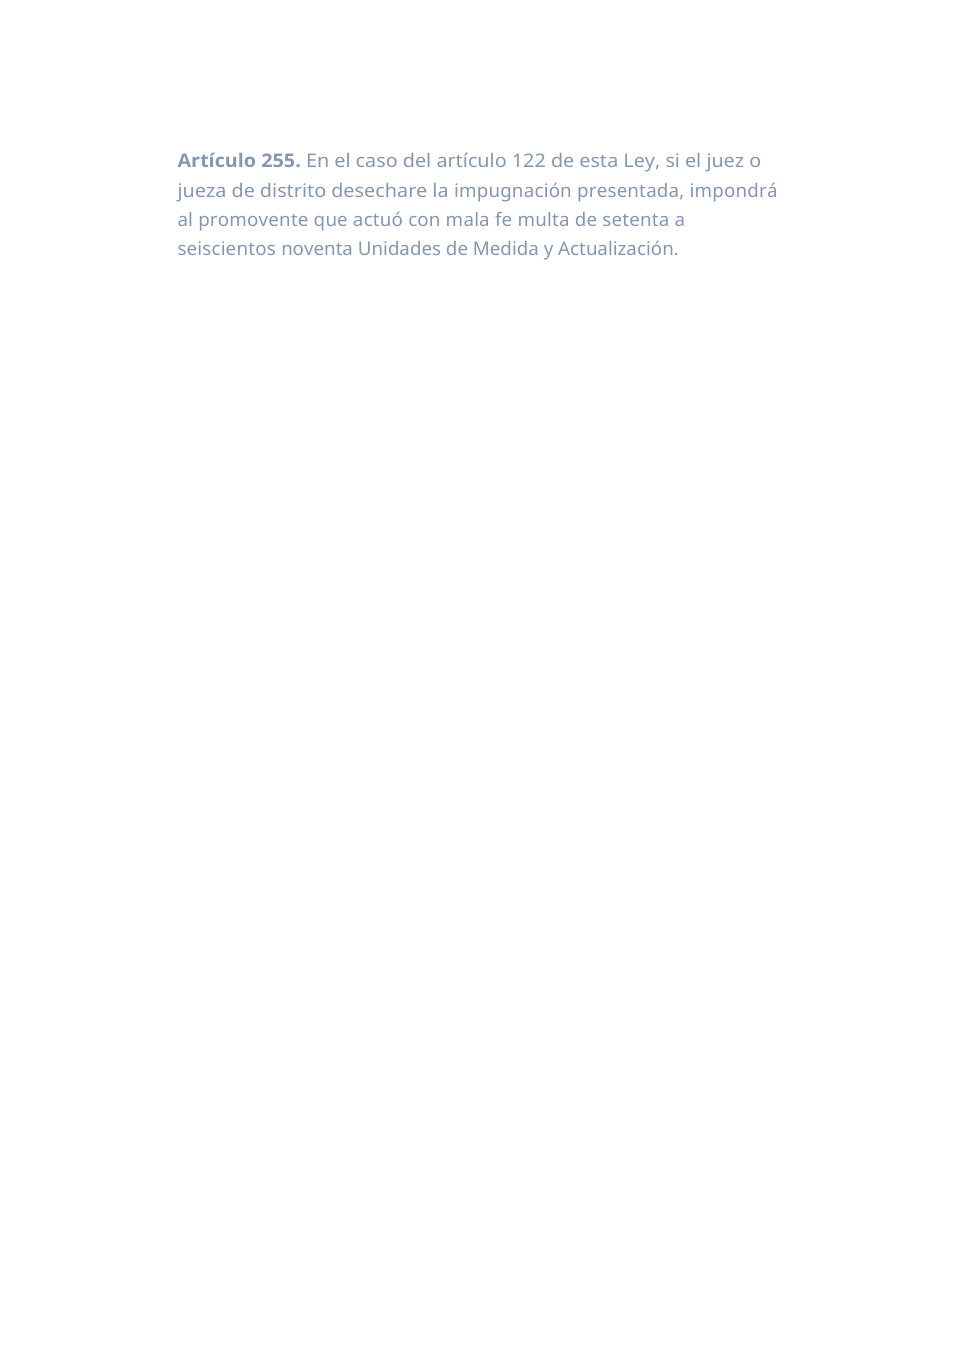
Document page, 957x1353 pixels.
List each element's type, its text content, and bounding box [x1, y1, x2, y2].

text Artículo 255. En el caso del artículo 122 de esta Ley, si el juez o jueza de distrito desechare la impugnación presentada, impondrá al promovente que actuó con mala fe multa de setenta a seiscientos noventa Unidades de Medida y Actualización. [177, 148, 779, 261]
